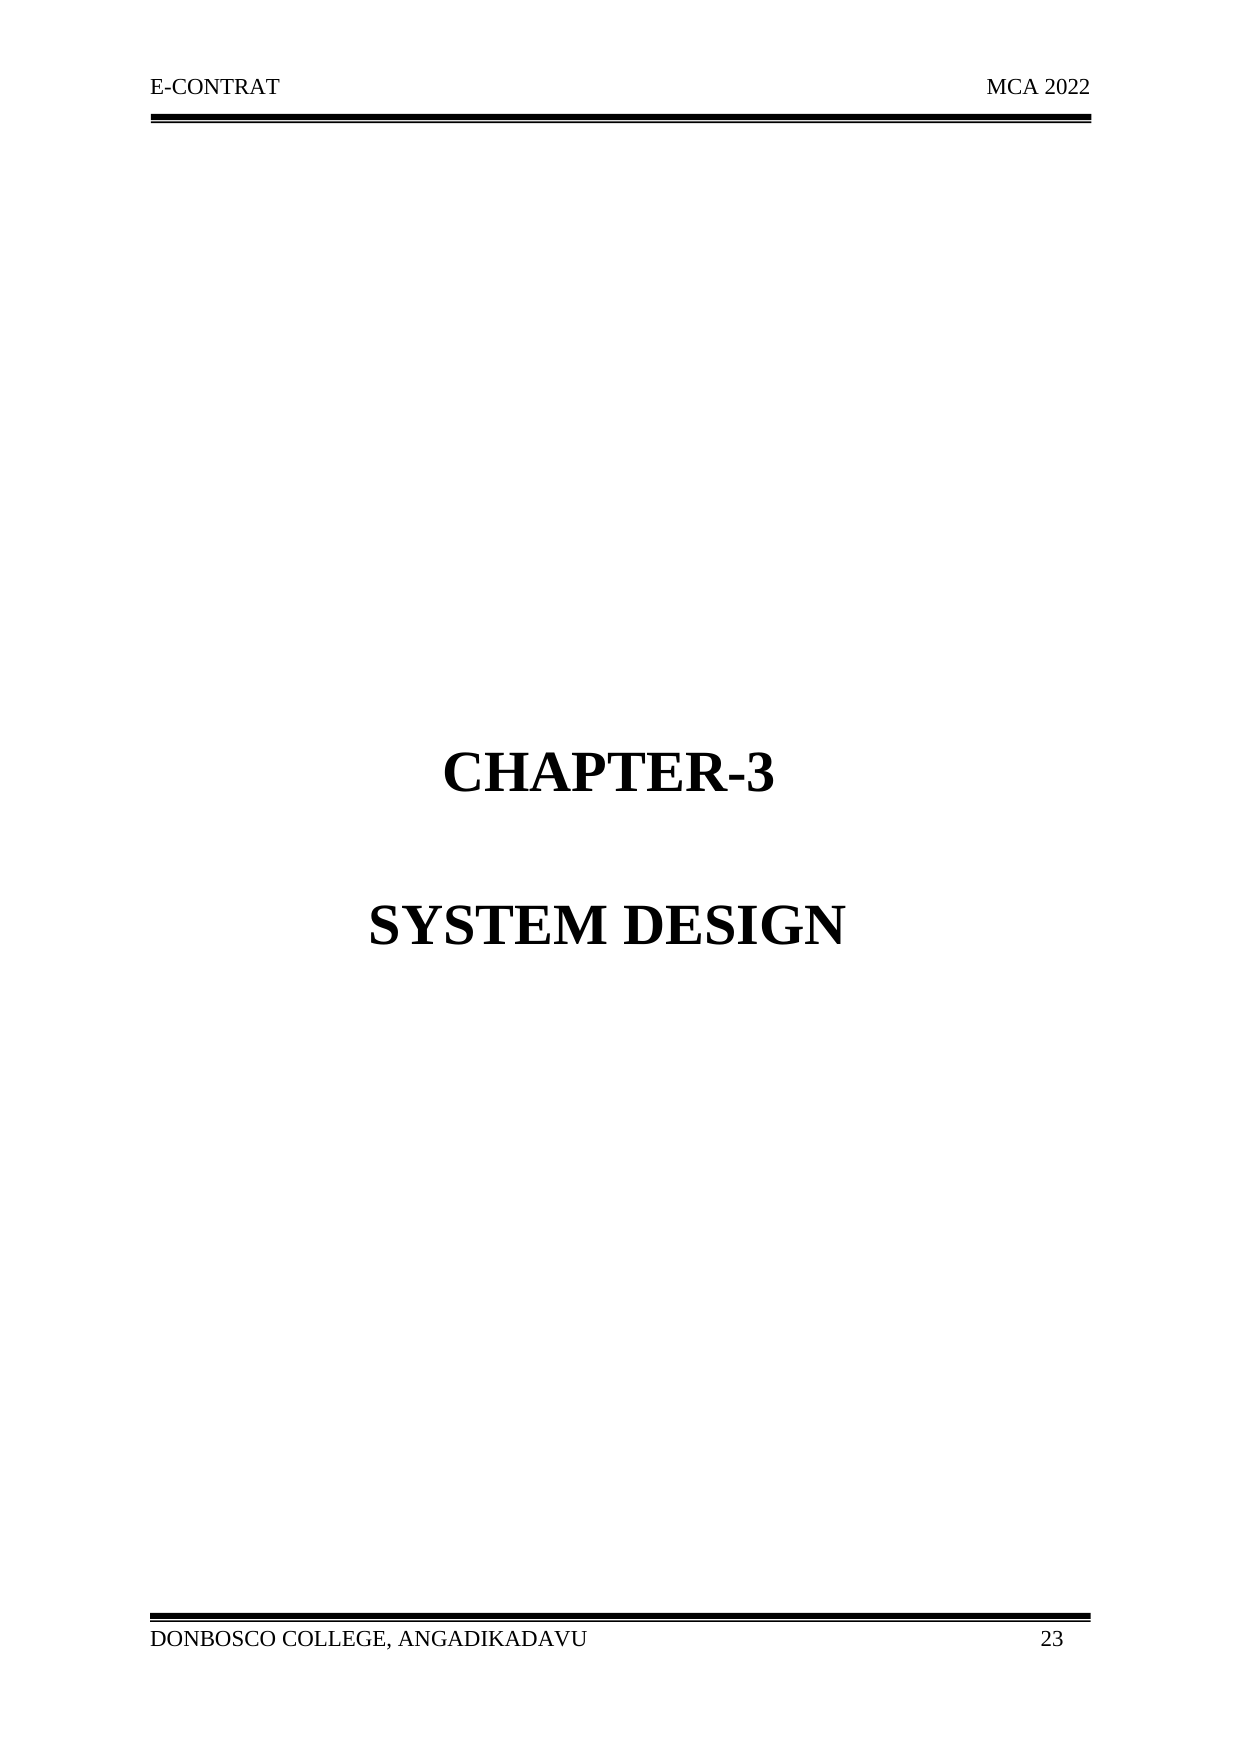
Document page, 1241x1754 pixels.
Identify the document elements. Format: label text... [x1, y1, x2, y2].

subtitle CHAPTER-3 [315, 737, 902, 804]
subtitle SYSTEM DESIGN [137, 889, 902, 957]
